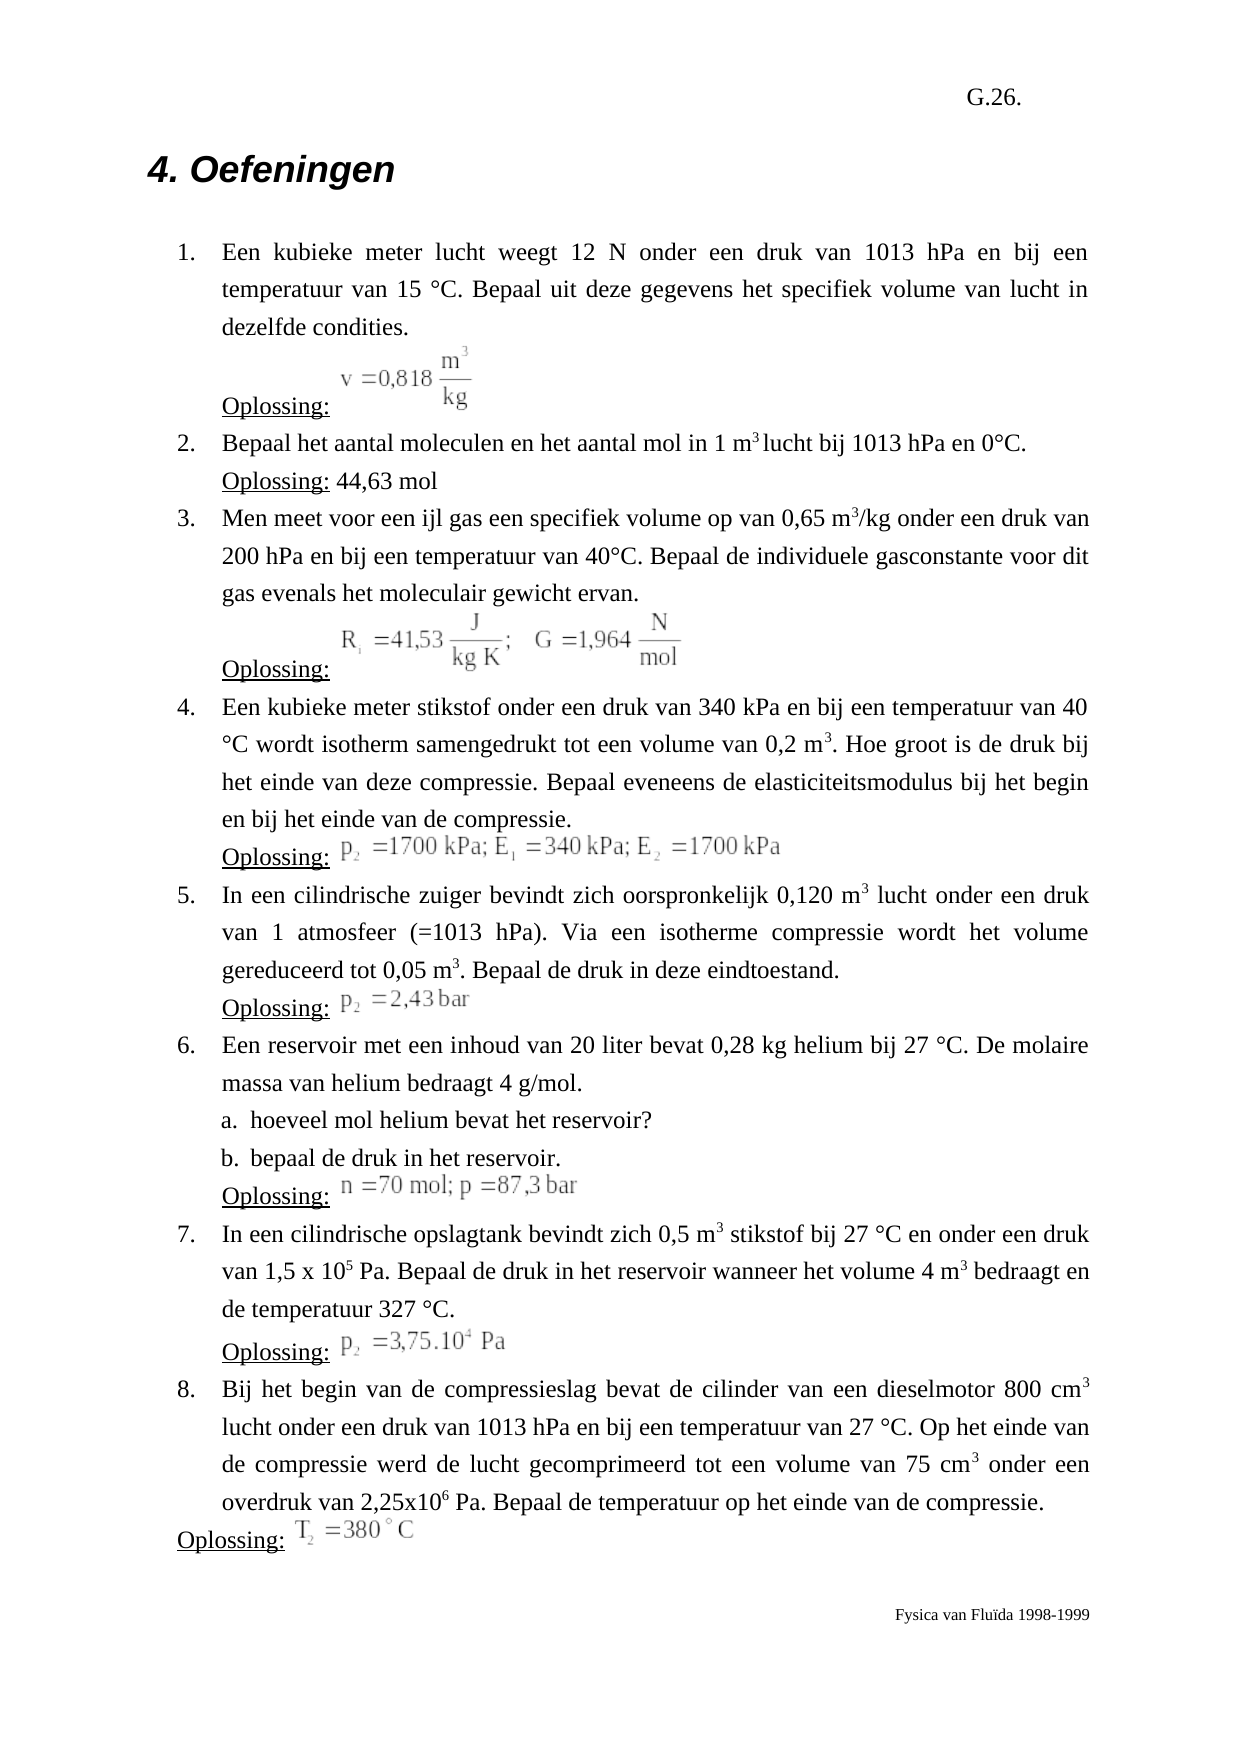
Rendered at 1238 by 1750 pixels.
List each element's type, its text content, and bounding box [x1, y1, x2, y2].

list Bepaal het aantal moleculen en het aantal mol in 1 m3 lucht bij 1013 hPa en 0°C. [177, 420, 1090, 457]
list Oplossing: 44,63 mol [148, 457, 1090, 495]
subtitle 4. Oefeningen [148, 148, 1090, 191]
list Oplossing: [177, 1323, 1090, 1366]
list Oplossing: [177, 1516, 1090, 1554]
list In een cilindrische zuiger bevindt zich oorspronkelijk 0,120 m3 lucht onder een druk van 1 atmosfeer (=1013 hPa). Via een isotherme compressie wordt het volume gereduceerd tot 0,05 m3. Bepaal de druk in deze eindtoestand. [177, 871, 1090, 984]
list Een kubieke meter stikstof onder een druk van 340 kPa en bij een temperatuur van 40 °C wordt isotherm samengedrukt tot een volume van 0,2 m3. Hoe groot is de druk bij het einde van deze compressie. Bepaal eveneens de elasticiteitsmodulus bij het begin en bij het einde van de compressie. [177, 683, 1090, 833]
list Oplossing: [177, 341, 1090, 420]
list bepaal de druk in het reservoir. [221, 1134, 1090, 1172]
list Bij het begin van de compressieslag bevat de cilinder van een dieselmotor 800 cm3 lucht onder een druk van 1013 hPa en bij een temperatuur van 27 °C. Op het einde van de compressie werd de lucht gecomprimeerd tot een volume van 75 cm3 onder een overdruk van 2,25x106 Pa. Bepaal de temperatuur op het einde van de compressie. [177, 1366, 1090, 1516]
list Oplossing: [148, 1172, 1090, 1210]
list Oplossing: [177, 607, 1090, 683]
list In een cilindrische opslagtank bevindt zich 0,5 m3 stikstof bij 27 °C en onder een druk van 1,5 x 105 Pa. Bepaal de druk in het reservoir wanneer het volume 4 m3 bedraagt en de temperatuur 327 °C. [177, 1210, 1090, 1323]
list Een reservoir met een inhoud van 20 liter bevat 0,28 kg helium bij 27 °C. De molaire massa van helium bedraagt 4 g/mol. [177, 1022, 1090, 1097]
list Oplossing: [177, 833, 1090, 871]
list hoeveel mol helium bevat het reservoir? [221, 1097, 1090, 1134]
list Een kubieke meter lucht weegt 12 N onder een druk van 1013 hPa en bij een temperatuur van 15 °C. Bepaal uit deze gegevens het specifiek volume van lucht in dezelfde condities. [177, 228, 1090, 341]
list Oplossing: [177, 984, 1090, 1022]
list Men meet voor een ijl gas een specifiek volume op van 0,65 m3/kg onder een druk van 200 hPa en bij een temperatuur van 40°C. Bepaal de individuele gasconstante voor dit gas evenals het moleculair gewicht ervan. [177, 495, 1090, 607]
